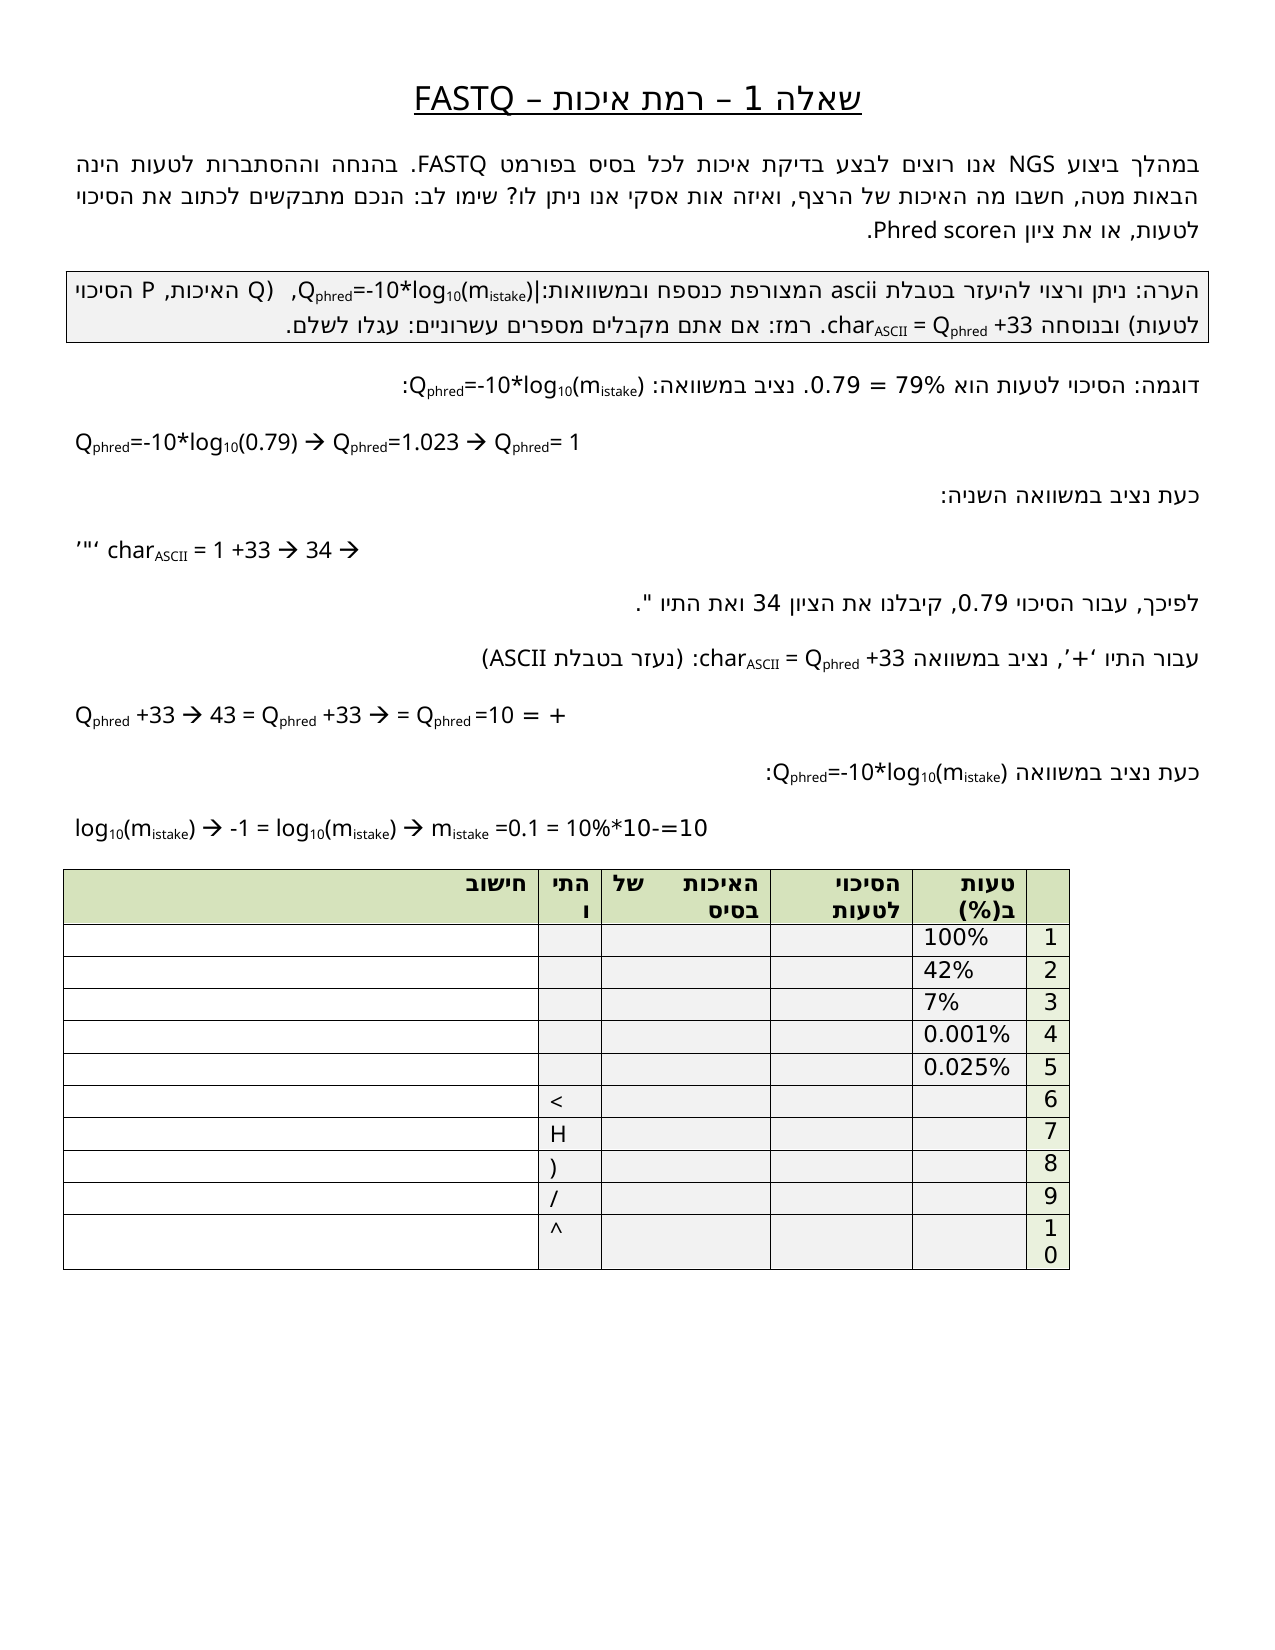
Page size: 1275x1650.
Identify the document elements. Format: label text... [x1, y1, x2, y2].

table_cell [602, 1054, 770, 1085]
table_cell [64, 1118, 538, 1149]
table_cell [913, 1118, 1026, 1149]
text + = Qphred +33 43 = Qphred +33 = Qphred =10 [75, 699, 1200, 730]
table_cell 4 [1027, 1021, 1069, 1053]
table_cell [64, 1151, 538, 1182]
table_cell [64, 1086, 538, 1117]
table_cell [64, 957, 538, 988]
table_cell ) [539, 1151, 601, 1182]
table_cell [913, 1215, 1026, 1268]
table_header חישוב [64, 870, 538, 923]
text דוגמה: הסיכוי לטעות הוא 79% = 0.79. נציב במשוואה: Qphred=-10*log10(mistake): [75, 369, 1200, 400]
table_cell [602, 1183, 770, 1214]
table_cell 10 [1027, 1215, 1069, 1268]
table_header התיו [539, 870, 601, 923]
text במהלך ביצוע NGS אנו רוצים לבצע בדיקת איכות לכל בסיס בפורמט FASTQ. בהנחה וההסתברות לטעות הינה הבאות מטה, חשבו מה האיכות של הרצף, ואיזה אות אסקי אנו ניתן לו? שימו לב: הנכם מתבקשים לכתוב את הסיכוי לטעות, או את ציון הPhred score. [75, 148, 1200, 245]
table_cell [64, 1054, 538, 1085]
table_cell [913, 1183, 1026, 1214]
table_cell [771, 957, 912, 988]
table_cell 1 [1027, 925, 1069, 956]
text כעת נציב במשוואה השניה: [75, 482, 1200, 509]
table_cell [771, 1086, 912, 1117]
table_cell [602, 1215, 770, 1268]
table_cell 7% [913, 989, 1026, 1020]
table_cell [539, 1054, 601, 1085]
subtitle שאלה 1 – רמת איכות – FASTQ [75, 75, 1200, 120]
table_cell ^ [539, 1215, 601, 1268]
table_cell [602, 1151, 770, 1182]
table_cell [64, 1215, 538, 1268]
table_cell [602, 1021, 770, 1053]
table_cell H [539, 1118, 601, 1149]
table_cell [771, 1118, 912, 1149]
table_cell [771, 1151, 912, 1182]
table_cell [539, 1021, 601, 1053]
table_cell [913, 1086, 1026, 1117]
table_cell [602, 989, 770, 1020]
table_header [1027, 870, 1069, 923]
table_cell [771, 1215, 912, 1268]
table_cell [602, 1086, 770, 1117]
table_cell [771, 1021, 912, 1053]
table_cell [602, 925, 770, 956]
table_cell 3 [1027, 989, 1069, 1020]
table_cell [771, 1054, 912, 1085]
table_cell [64, 925, 538, 956]
table_cell 2 [1027, 957, 1069, 988]
table_cell 42% [913, 957, 1026, 988]
table_cell [539, 957, 601, 988]
table_cell [771, 989, 912, 1020]
table_cell [64, 989, 538, 1020]
table_header הסיכוי לטעות [771, 870, 912, 923]
table_cell 7 [1027, 1118, 1069, 1149]
table_cell 100% [913, 925, 1026, 956]
table_cell [771, 1183, 912, 1214]
text charASCII = 1 +33 34 ‘"’ [75, 534, 1200, 565]
text כעת נציב במשוואה Qphred=-10*log10(mistake): [75, 756, 1200, 787]
table_cell [602, 1118, 770, 1149]
table_cell [771, 925, 912, 956]
table_cell 9 [1027, 1183, 1069, 1214]
table_cell 6 [1027, 1086, 1069, 1117]
table_cell / [539, 1183, 601, 1214]
table_cell 0.025% [913, 1054, 1026, 1085]
text 10=-10*log10(mistake) -1 = log10(mistake) mistake =0.1 = 10% [75, 812, 1200, 844]
table_cell < [539, 1086, 601, 1117]
table_cell [539, 989, 601, 1020]
table_cell [64, 1183, 538, 1214]
text Qphred=-10*log10(0.79) Qphred=1.023 Qphred= 1 [75, 426, 1200, 457]
text עבור התיו ‘+’, נציב במשוואה charASCII = Qphred +33: (נעזר בטבלת ASCII) [75, 642, 1200, 673]
table_cell [539, 925, 601, 956]
table_header טעות ב(%) [913, 870, 1026, 923]
table_cell 8 [1027, 1151, 1069, 1182]
table_cell [602, 957, 770, 988]
table_cell [913, 1151, 1026, 1182]
table_cell [64, 1021, 538, 1053]
text לפיכך, עבור הסיכוי 0.79, קיבלנו את הציון 34 ואת התיו ". [75, 591, 1200, 617]
table_cell 0.001% [913, 1021, 1026, 1053]
text הערה: ניתן ורצוי להיעזר בטבלת ascii המצורפת כנספח ובמשוואות:|Qphred=-10*log10(mistake), (Q האיכות, P הסיכוי לטעות) ובנוסחה charASCII = Qphred +33. רמז: אם אתם מקבלים מספרים עשרוניים: עגלו לשלם. [67, 272, 1208, 342]
table_header האיכות של בסיס [602, 870, 770, 923]
table_cell 5 [1027, 1054, 1069, 1085]
